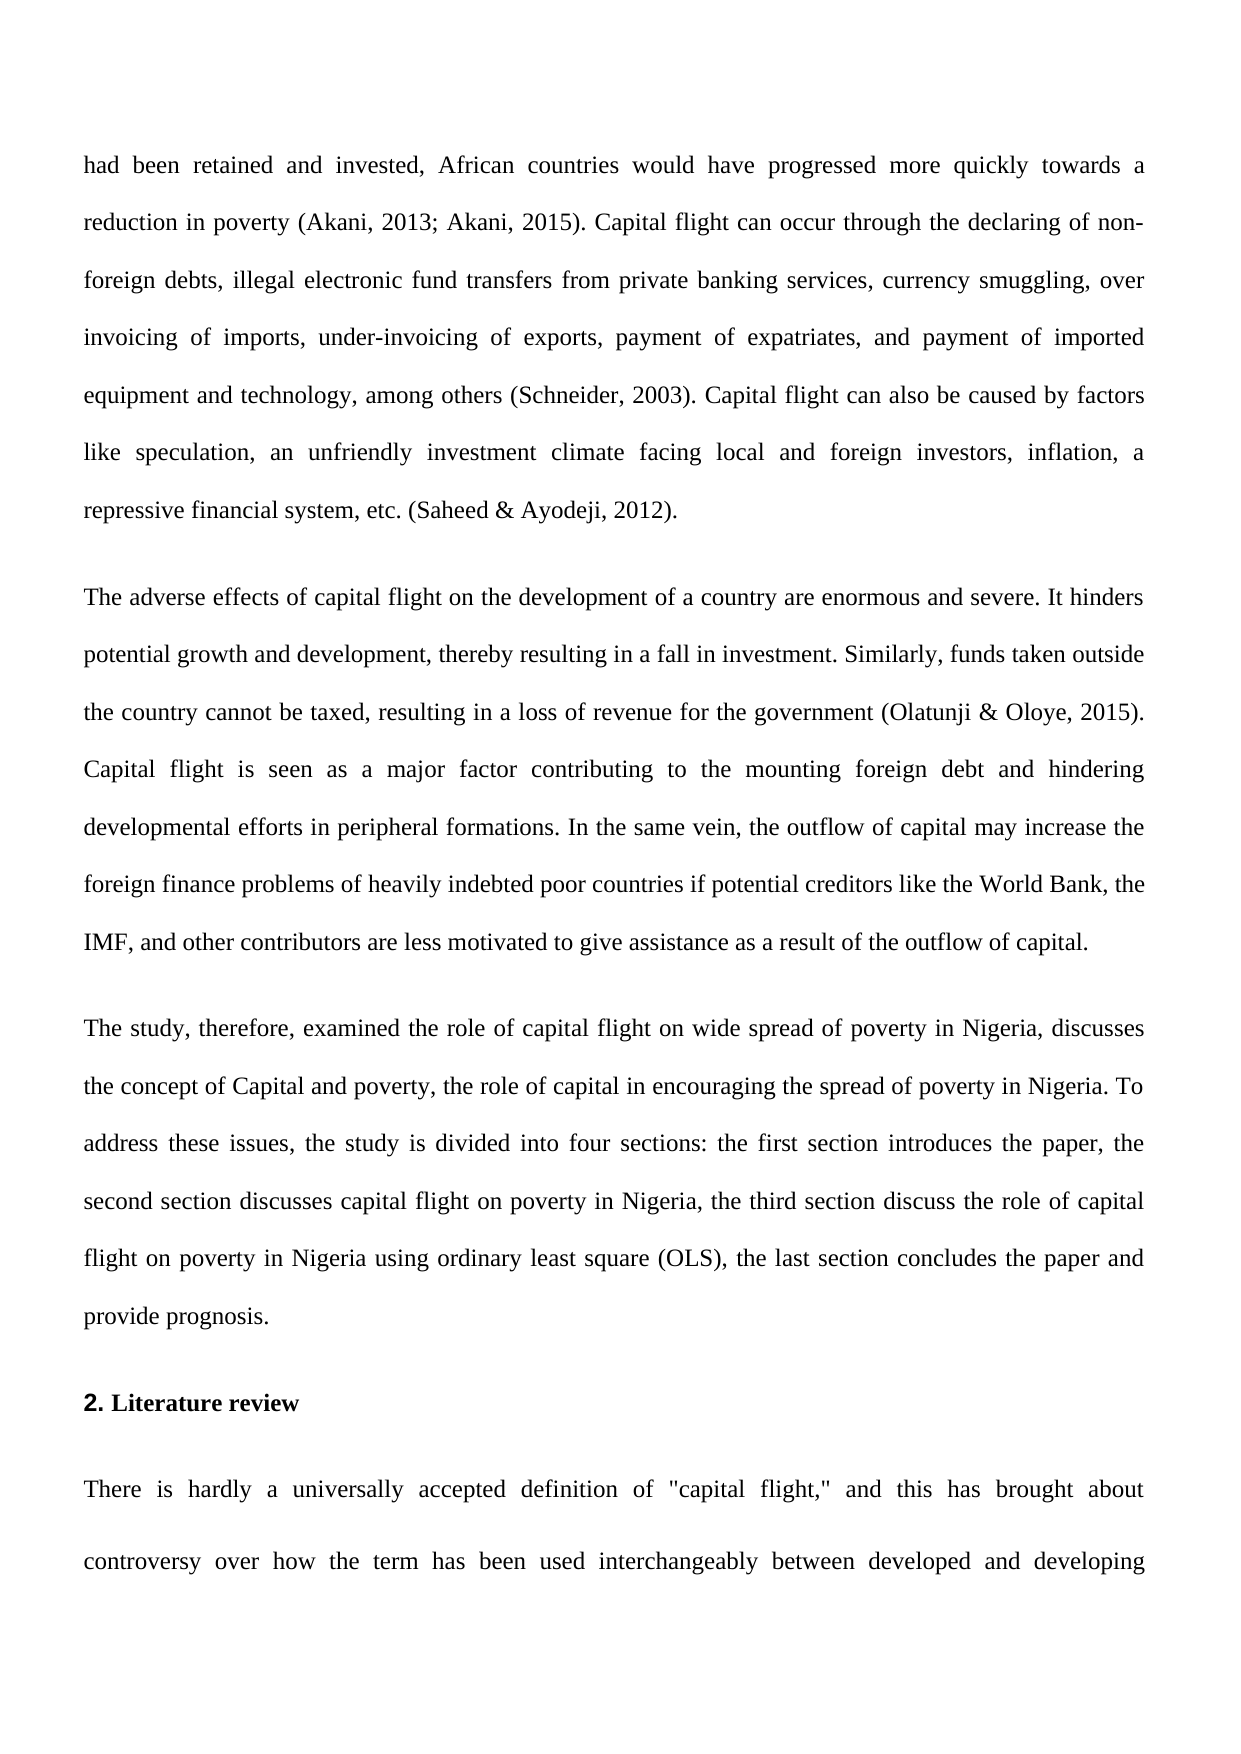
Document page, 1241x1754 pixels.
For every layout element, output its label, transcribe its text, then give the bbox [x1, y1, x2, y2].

text The study, therefore, examined the role of capital flight on wide spread of poverty in Nigeria, discusses the concept of Capital and poverty, the role of capital in encouraging the spread of poverty in Nigeria. To address these issues, the study is divided into four sections: the first section introduces the paper, the second section discusses capital flight on poverty in Nigeria, the third section discuss the role of capital flight on poverty in Nigeria using ordinary least square (OLS), the last section concludes the paper and provide prognosis. [83, 1013, 1146, 1329]
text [83, 150, 1146, 524]
text The adverse effects of capital flight on the development of a country are enormous and severe. It hinders potential growth and development, thereby resulting in a fall in investment. Similarly, funds taken outside the country cannot be taxed, resulting in a loss of revenue for the government (Olatunji & Oloye, 2015). Capital flight is seen as a major factor contributing to the mounting foreign debt and hindering developmental efforts in peripheral formations. In the same vein, the outflow of capital may increase the foreign finance problems of heavily indebted poor countries if potential creditors like the World Bank, the IMF, and other contributors are less motivated to give assistance as a result of the outflow of capital. [83, 582, 1146, 955]
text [83, 1474, 1146, 1575]
text 2. Literature review [83, 1387, 1146, 1416]
